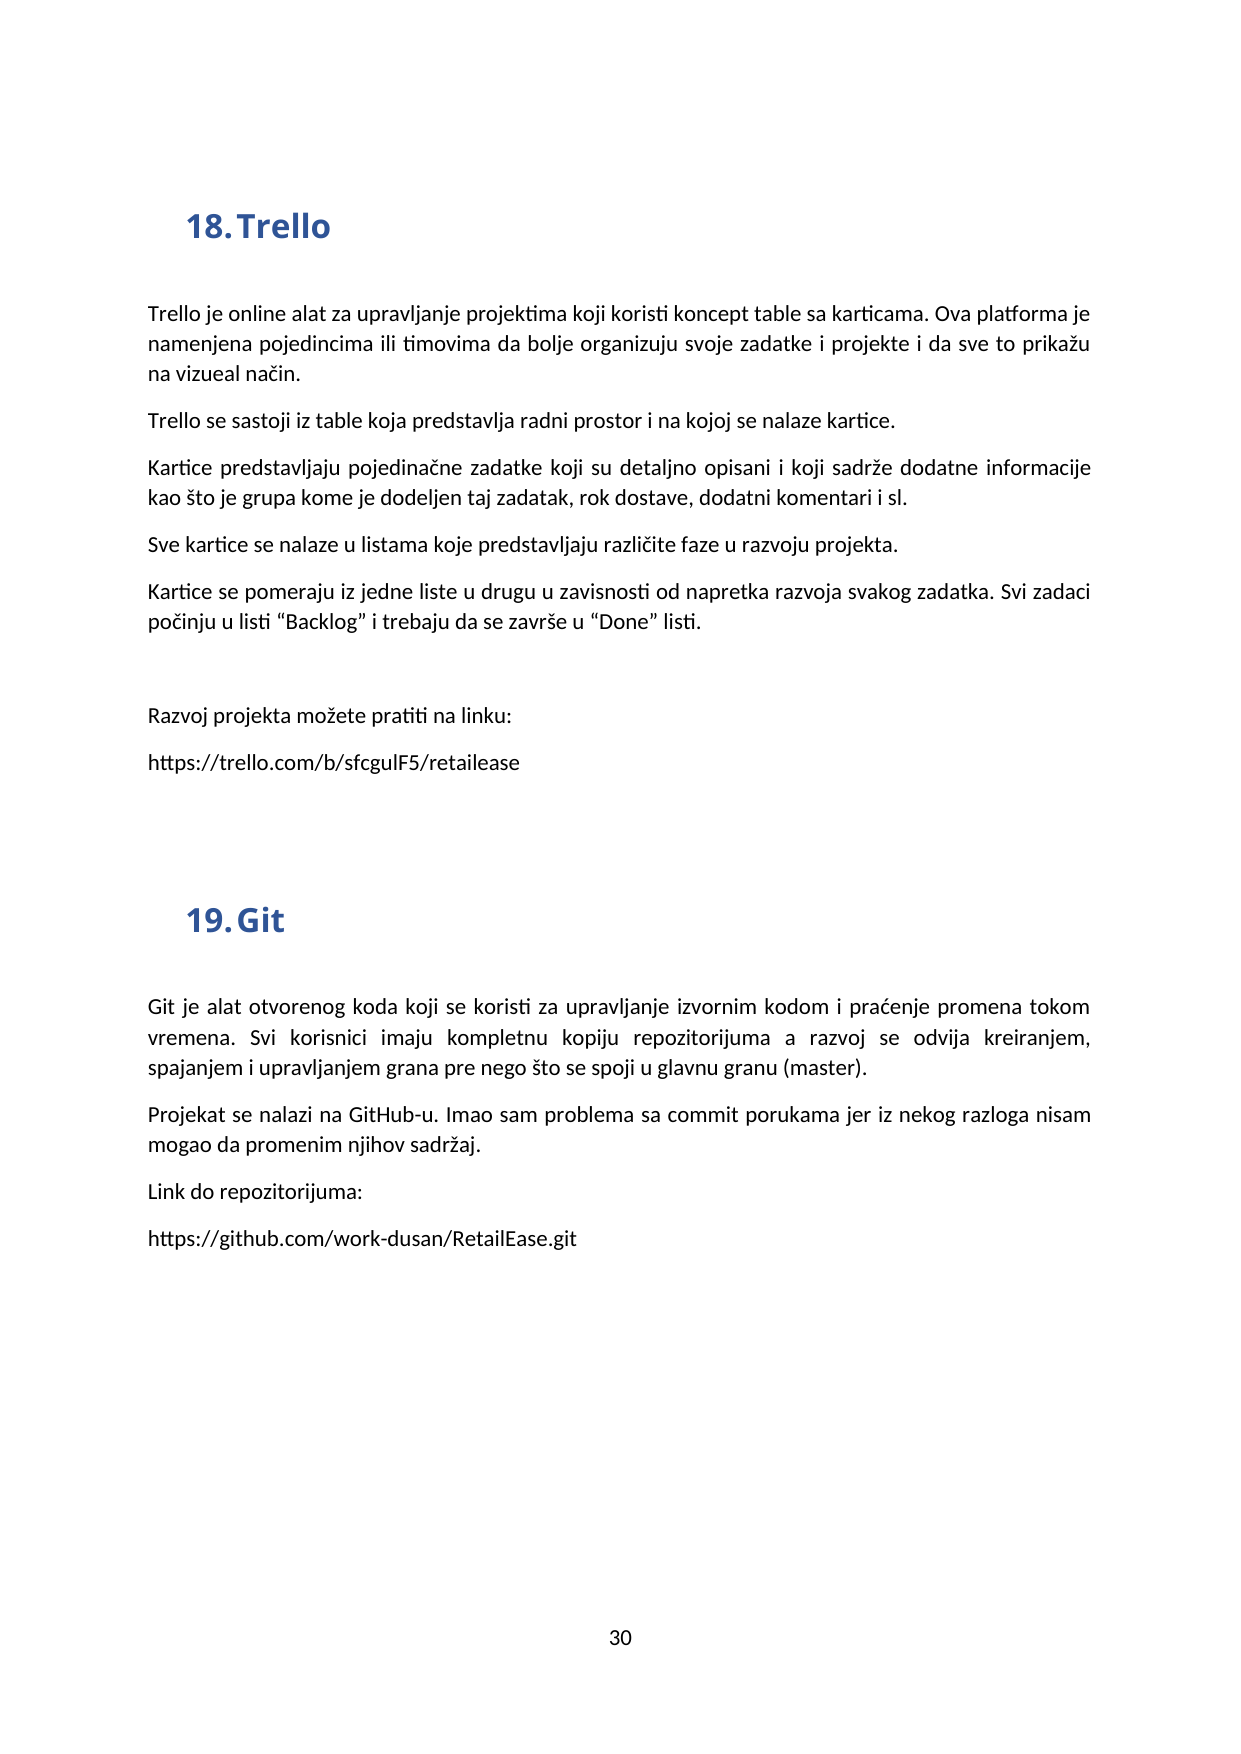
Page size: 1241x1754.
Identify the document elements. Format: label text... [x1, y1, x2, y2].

text Git je alat otvorenog koda koji se koristi za upravljanje izvornim kodom i praćenje promena tokom vremena. Svi korisnici imaju kompletnu kopiju repozitorijuma a razvoj se odvija kreiranjem, spajanjem i upravljanjem grana pre nego što se spoji u glavnu granu (master). [148, 992, 1093, 1081]
subtitle Git [185, 897, 1093, 942]
text Link do repozitorijuma: [148, 1177, 1093, 1205]
text Trello je online alat za upravljanje projektima koji koristi koncept table sa karticama. Ova platforma je namenjena pojedincima ili timovima da bolje organizuju svoje zadatke i projekte i da sve to prikažu na vizueal način. [148, 299, 1093, 387]
text Projekat se nalazi na GitHub-u. Imao sam problema sa commit porukama jer iz nekog razloga nisam mogao da promenim njihov sadržaj. [148, 1100, 1093, 1158]
text Sve kartice se nalaze u listama koje predstavljaju različite faze u razvoju projekta. [148, 530, 1093, 558]
text Kartice se pomeraju iz jedne liste u drugu u zavisnosti od napretka razvoja svakog zadatka. Svi zadaci počinju u listi “Backlog” i trebaju da se završe u “Done” listi. [148, 577, 1093, 635]
text https://github.com/work-dusan/RetailEase.git [148, 1224, 1093, 1252]
text Razvoj projekta možete pratiti na linku: [148, 701, 1093, 729]
text Trello se sastoji iz table koja predstavlja radni prostor i na kojoj se nalaze kartice. [148, 406, 1093, 434]
subtitle Trello [185, 203, 1093, 248]
text Kartice predstavljaju pojedinačne zadatke koji su detaljno opisani i koji sadrže dodatne informacije kao što je grupa kome je dodeljen taj zadatak, rok dostave, dodatni komentari i sl. [148, 453, 1093, 511]
text https://trello.com/b/sfcgulF5/retailease [148, 748, 1093, 776]
